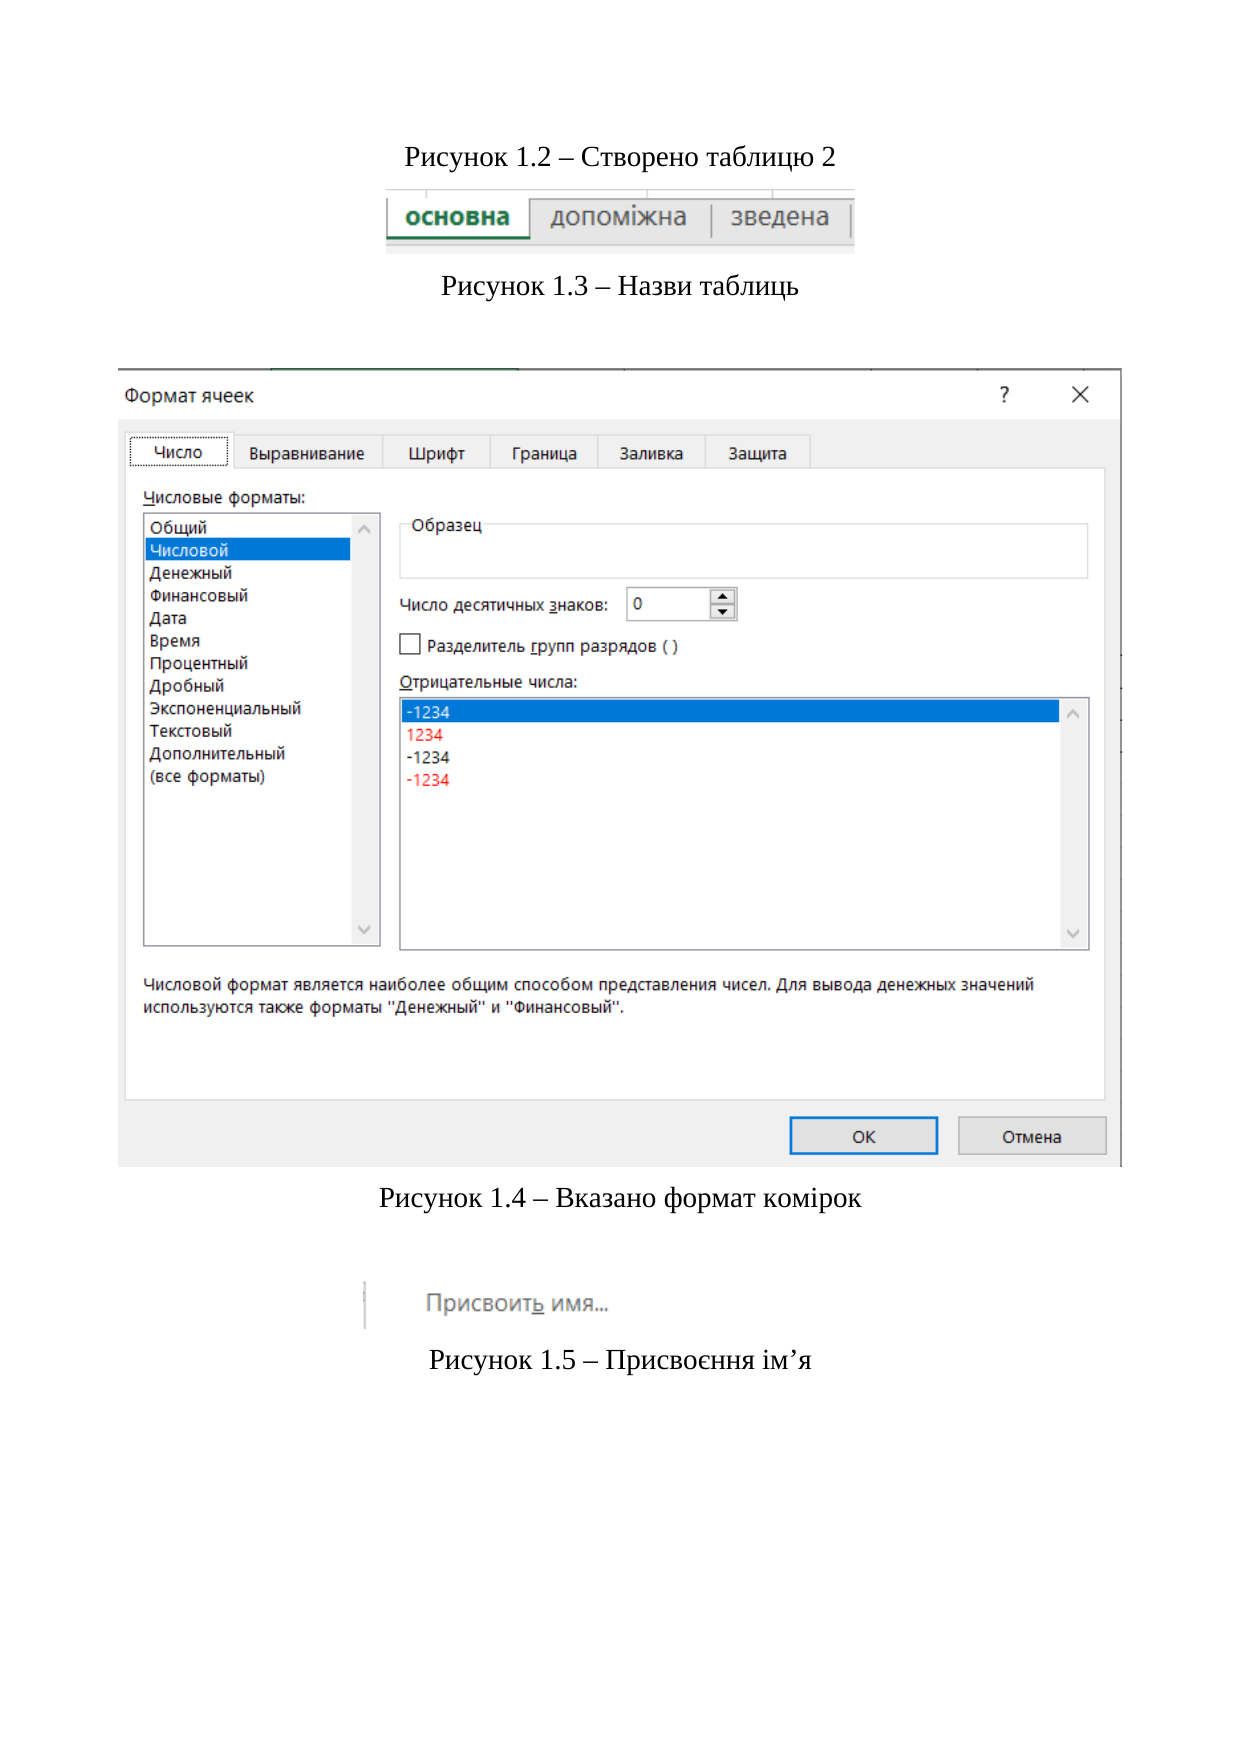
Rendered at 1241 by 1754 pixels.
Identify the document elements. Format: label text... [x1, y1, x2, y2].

picture [118, 368, 1123, 1167]
text Рисунок 1.2 – Створено таблицю 2 [89, 89, 1152, 172]
text Рисунок 1.5 – Присвоєння ім’я [88, 1342, 1152, 1376]
picture [385, 189, 855, 254]
picture [363, 1281, 878, 1329]
text Рисунок 1.3 – Назви таблиць [88, 268, 1152, 301]
text Рисунок 1.4 – Вказано формат комірок [88, 1181, 1152, 1214]
